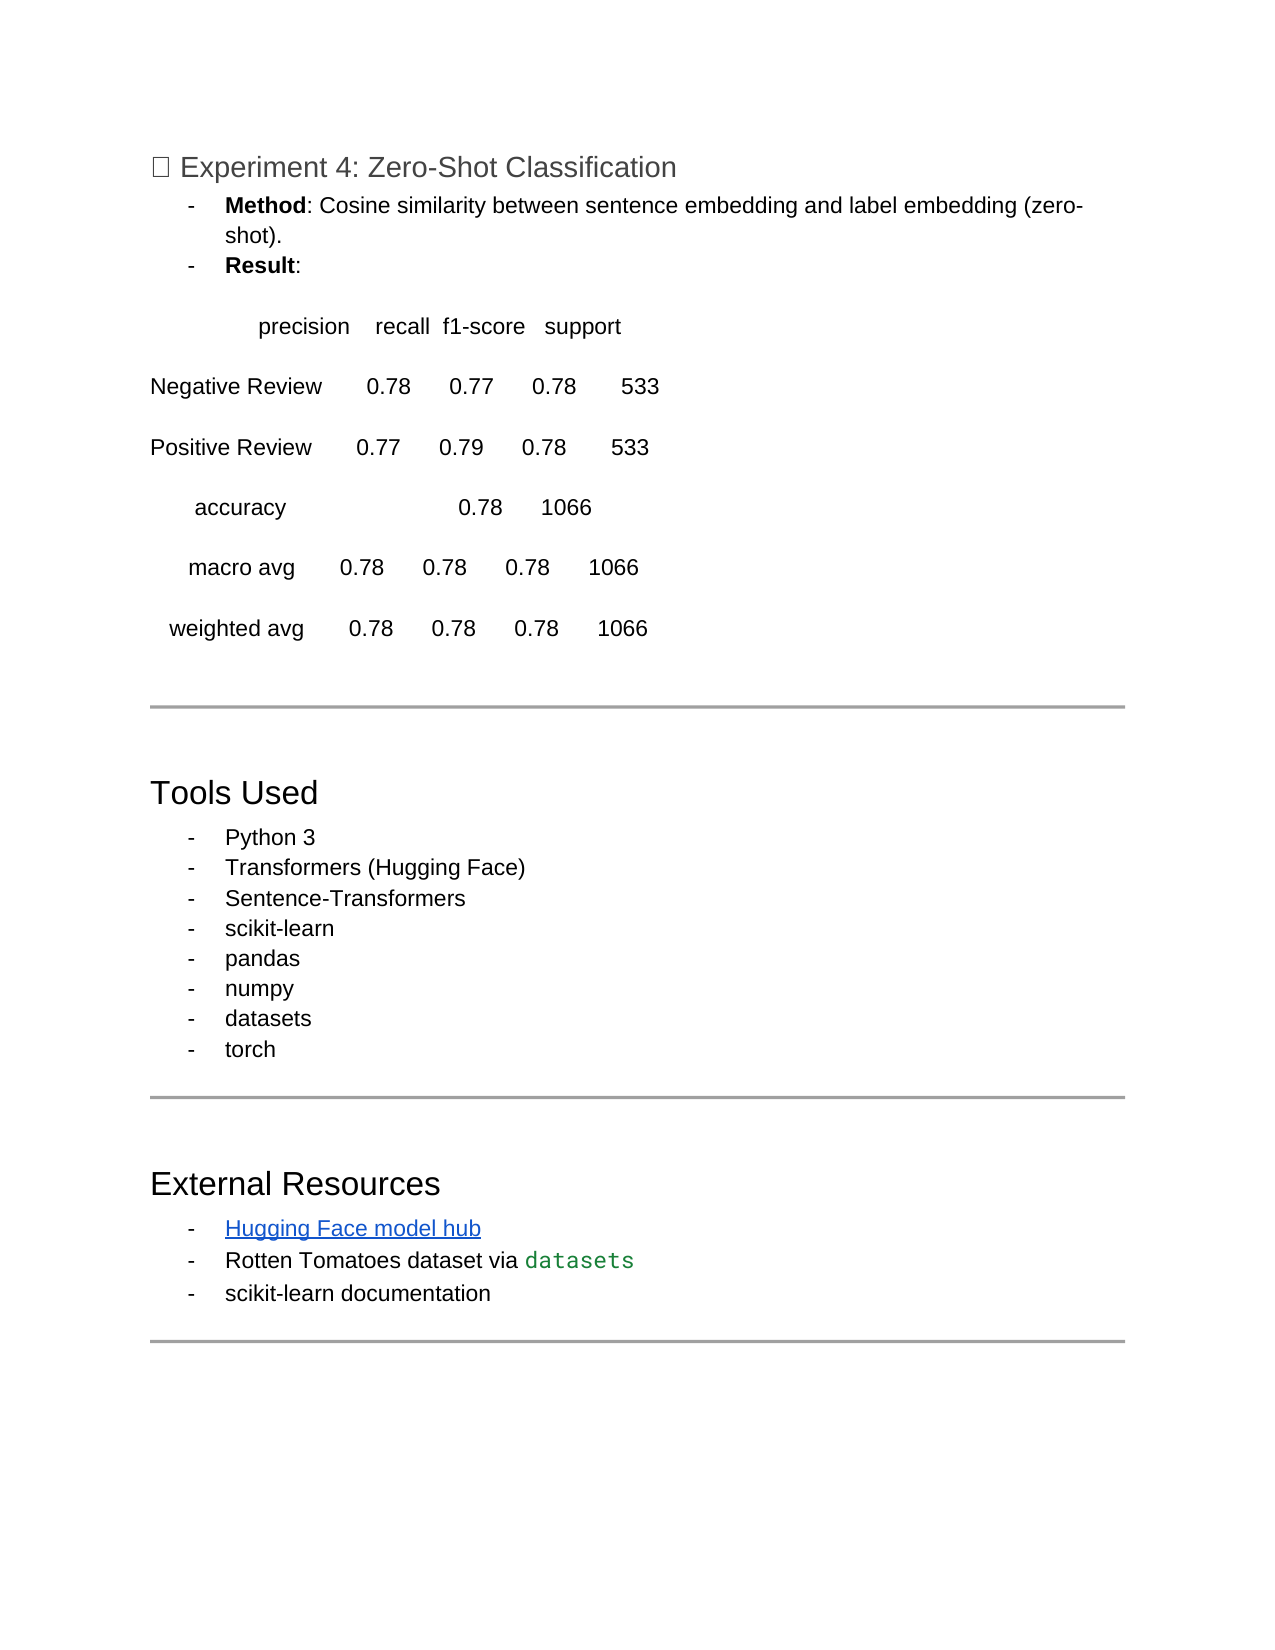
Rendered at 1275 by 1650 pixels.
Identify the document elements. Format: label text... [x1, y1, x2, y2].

list datasets [187, 1005, 1125, 1032]
list pandas [187, 945, 1125, 971]
list Result: [187, 252, 1125, 279]
list scikit-learn [187, 915, 1125, 941]
subtitle Tools Used [150, 773, 1125, 812]
text precision recall f1-score support [150, 313, 1125, 339]
text weighted avg 0.78 0.78 0.78 1066 [150, 615, 1125, 641]
text accuracy 0.78 1066 [150, 494, 1125, 520]
list numpy [187, 975, 1125, 1001]
text Positive Review 0.77 0.79 0.78 533 [150, 433, 1125, 460]
text macro avg 0.78 0.78 0.78 1066 [150, 554, 1125, 581]
text Negative Review 0.78 0.77 0.78 533 [150, 373, 1125, 399]
list scikit-learn documentation [187, 1279, 1125, 1306]
list Hugging Face model hub [187, 1214, 1125, 1241]
list Method: Cosine similarity between sentence embedding and label embedding (zero-shot). [187, 192, 1125, 248]
subtitle External Resources [150, 1164, 1125, 1202]
list Rotten Tomatoes dataset via datasets [187, 1245, 1125, 1275]
list Transformers (Hugging Face) [187, 854, 1125, 881]
list torch [187, 1036, 1125, 1062]
list Python 3 [187, 824, 1125, 850]
subtitle 🧪 Experiment 4: Zero-Shot Classification [150, 150, 1125, 183]
list Sentence-Transformers [187, 884, 1125, 911]
